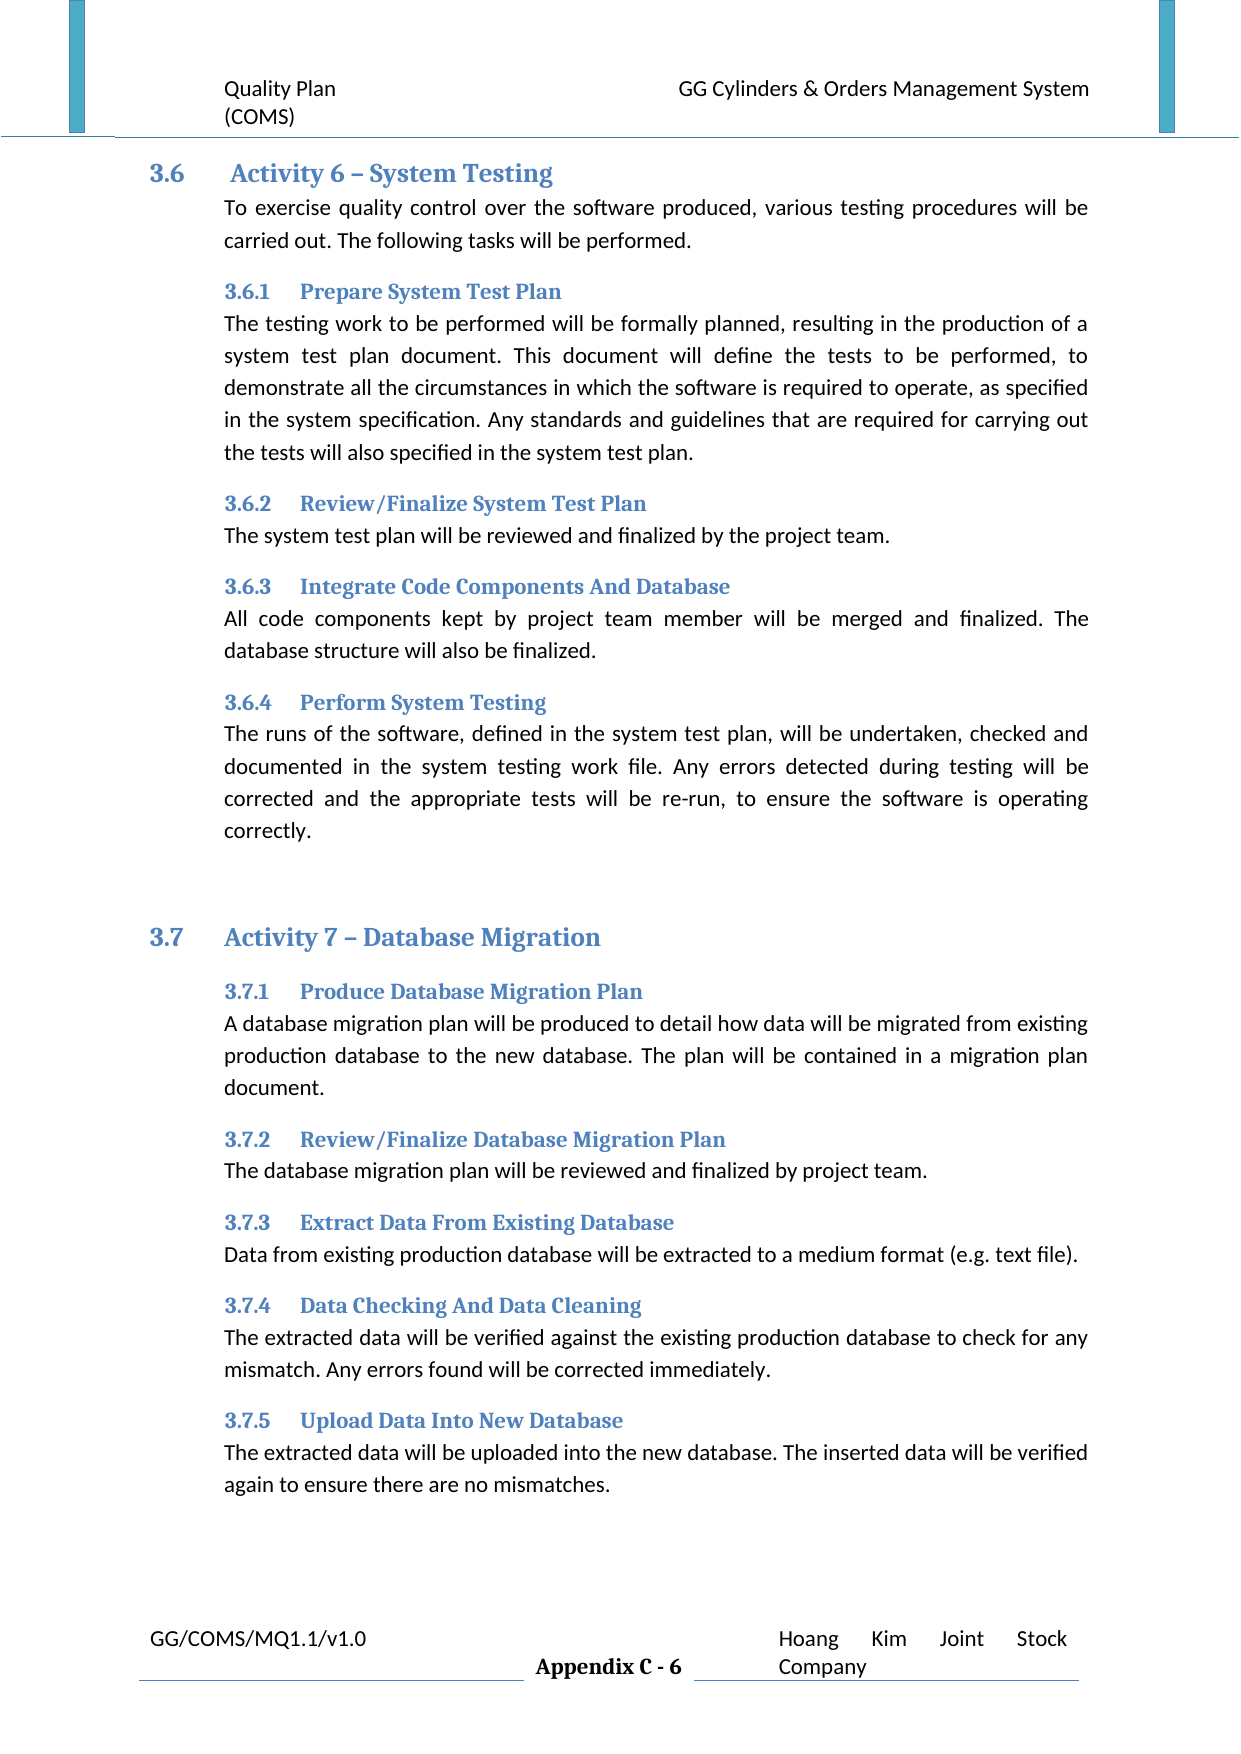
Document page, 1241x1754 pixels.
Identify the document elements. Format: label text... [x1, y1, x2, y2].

text The database migration plan will be reviewed and finalized by project team. [224, 1157, 1090, 1184]
subtitle Data Checking And Data Cleaning [225, 1293, 1090, 1319]
subtitle Prepare System Test Plan [225, 279, 1090, 305]
text The system test plan will be reviewed and finalized by the project team. [224, 521, 1090, 549]
text The extracted data will be verified against the existing production database to check for any mismatch. Any errors found will be corrected immediately. [224, 1323, 1090, 1383]
text All code components kept by project team member will be merged and finalized. The database structure will also be finalized. [224, 604, 1090, 664]
text The extracted data will be uploaded into the new database. The inserted data will be verified again to ensure there are no mismatches. [224, 1438, 1090, 1499]
text The runs of the software, defined in the system test plan, will be undertaken, checked and documented in the system testing work file. Any errors detected during testing will be corrected and the appropriate tests will be re-run, to ensure the software is operating correctly. [224, 719, 1090, 844]
subtitle Review/Finalize System Test Plan [225, 491, 1090, 517]
text A database migration plan will be produced to detail how data will be migrated from existing production database to the new database. The plan will be contained in a migration plan document. [224, 1009, 1090, 1101]
subtitle Activity 6 – System Testing [150, 158, 1090, 189]
subtitle Integrate Code Components And Database [225, 574, 1090, 600]
subtitle Extract Data From Existing Database [225, 1209, 1090, 1236]
subtitle Produce Database Migration Plan [225, 979, 1090, 1005]
text Data from existing production database will be extracted to a medium format (e.g. text file). [224, 1240, 1090, 1268]
subtitle Upload Data Into New Database [225, 1408, 1090, 1434]
subtitle Perform System Testing [225, 689, 1090, 716]
text To exercise quality control over the software produced, various testing procedures will be carried out. The following tasks will be performed. [224, 193, 1090, 254]
subtitle Activity 7 – Database Migration [150, 922, 1090, 953]
subtitle Review/Finalize Database Migration Plan [225, 1126, 1090, 1153]
